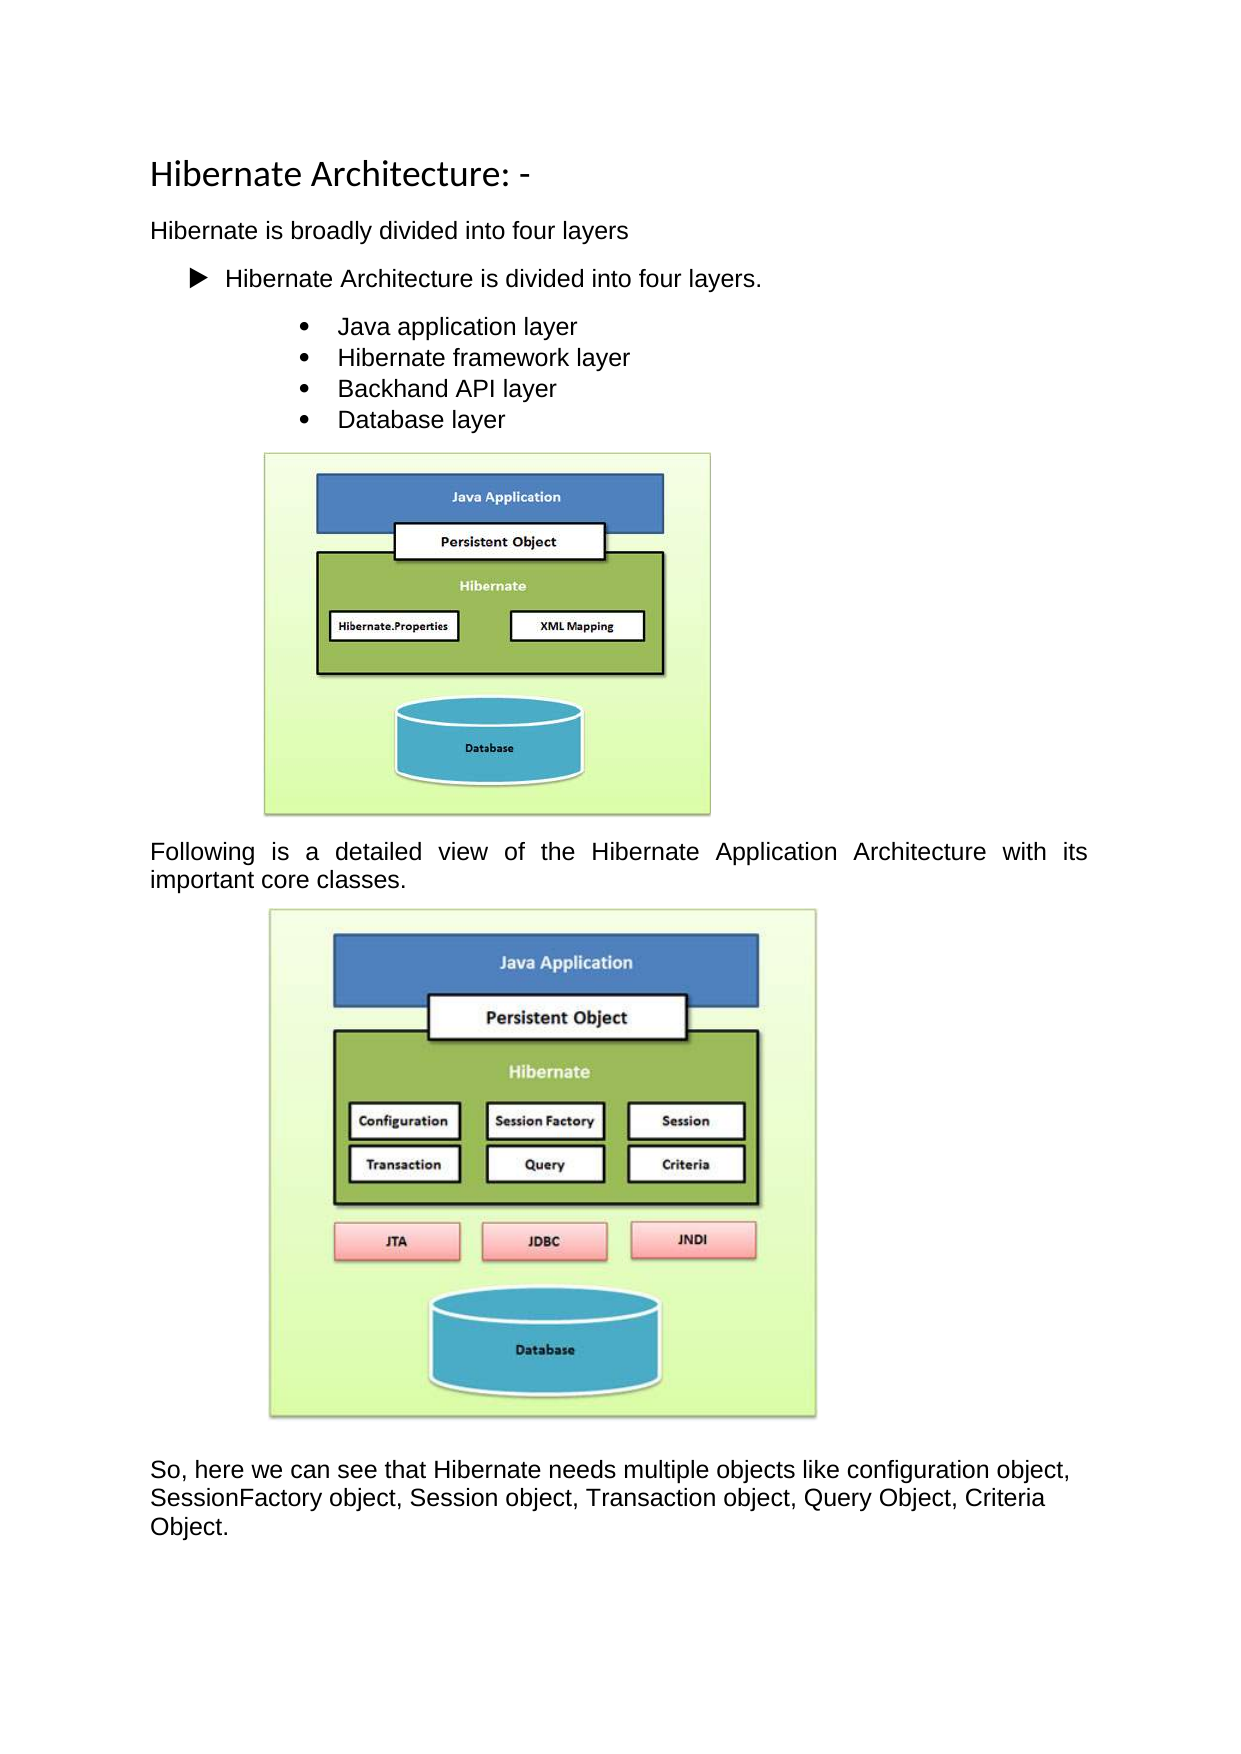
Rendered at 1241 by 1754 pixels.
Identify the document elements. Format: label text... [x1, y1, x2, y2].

list Java application layer [300, 312, 1090, 341]
subtitle So, here we can see that Hibernate needs multiple objects like configuration object, SessionFactory object, Session object, Transaction object, Query Object, Criteria Object. [150, 1455, 1090, 1541]
picture [267, 908, 819, 1422]
text Hibernate Architecture: - [150, 150, 1090, 196]
text Following is a detailed view of the Hibernate Application Architecture with its important core classes. [150, 836, 1090, 894]
text Hibernate is broadly divided into four layers [150, 216, 1090, 245]
picture [262, 452, 712, 818]
list Hibernate Architecture is divided into four layers. [187, 264, 1090, 293]
list Database layer [300, 405, 1090, 434]
list Hibernate framework layer [300, 343, 1090, 372]
list Backhand API layer [300, 374, 1090, 403]
